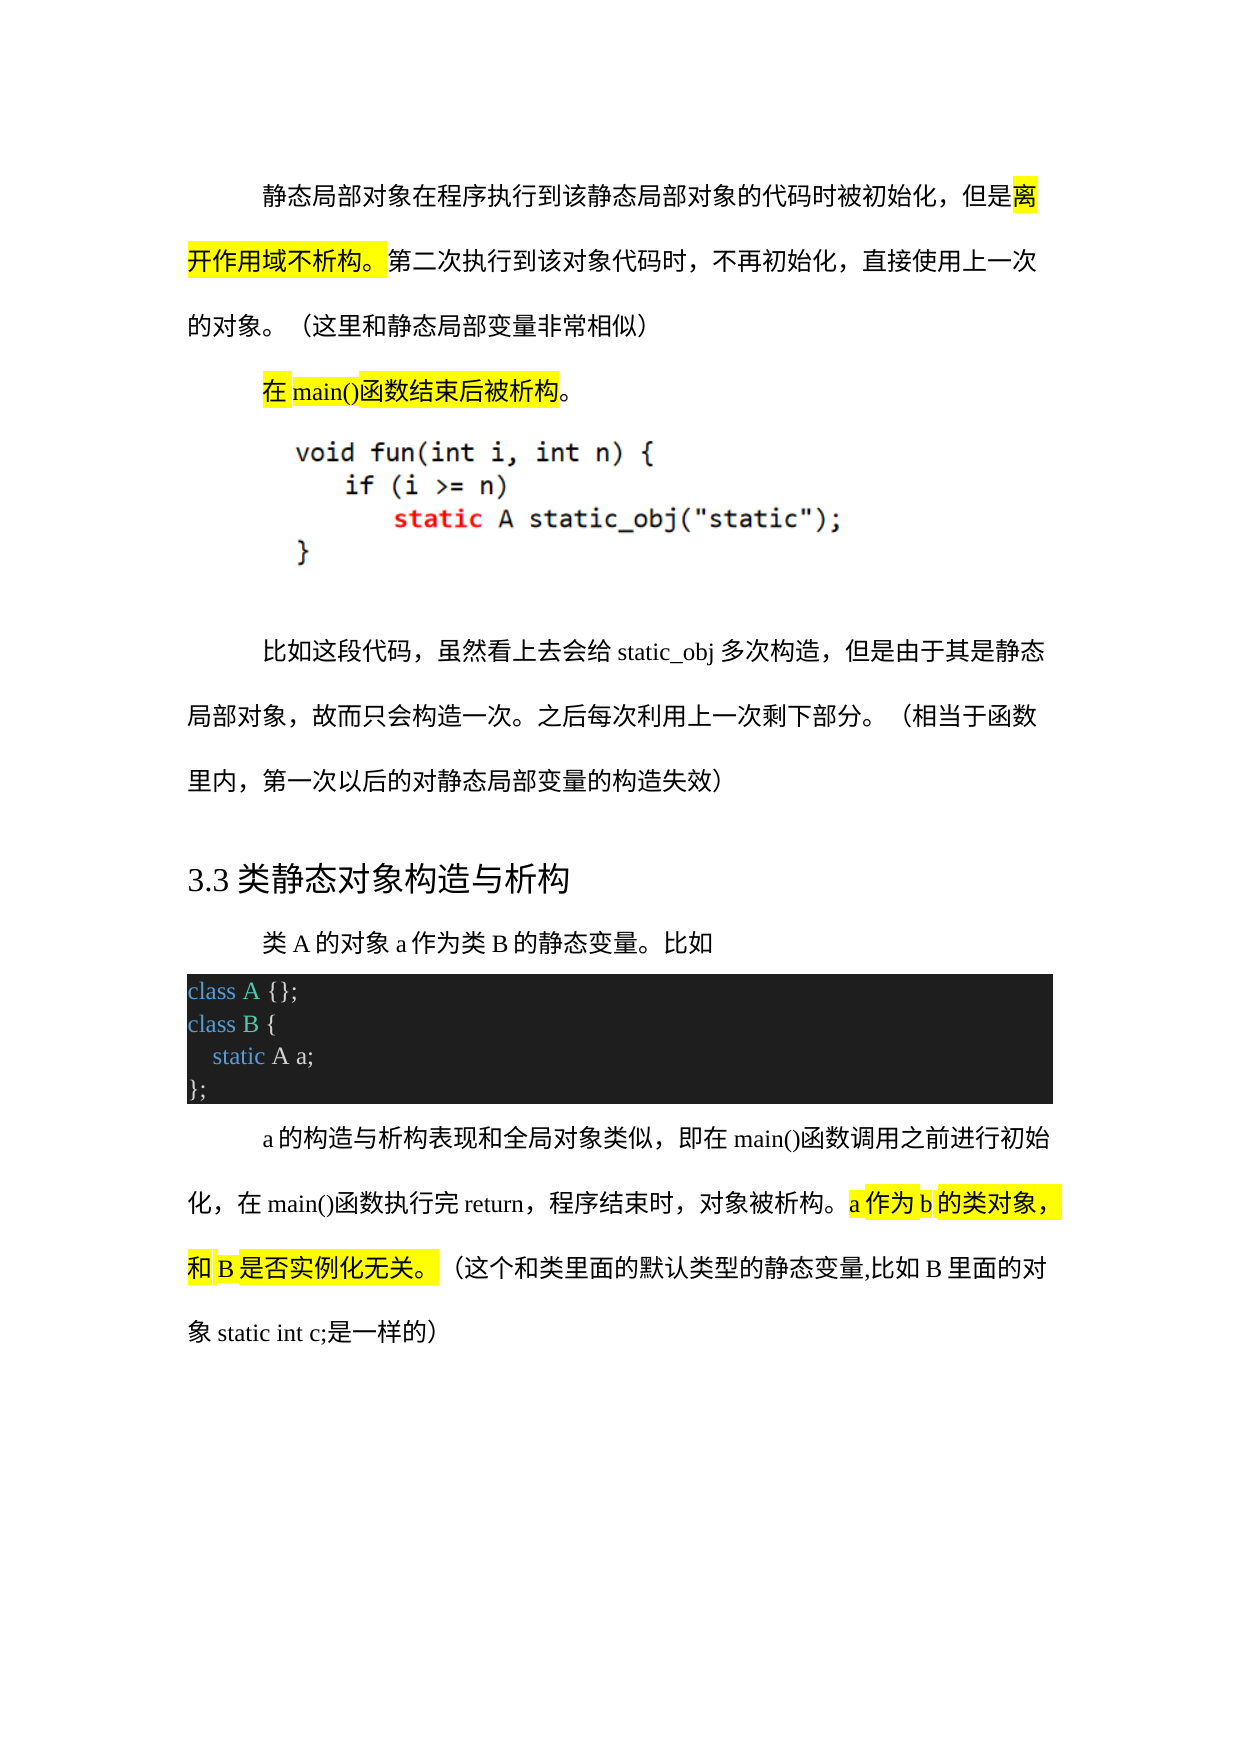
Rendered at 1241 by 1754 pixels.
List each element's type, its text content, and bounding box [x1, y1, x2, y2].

list 静态局部对象在程序执行到该静态局部对象的代码时被初始化，但是离开作用域不析构。第二次执行到该对象代码时，不再初始化，直接使用上一次的对象。（这里和静态局部变量非常相似） [187, 162, 1053, 357]
text }; [187, 1072, 1053, 1104]
picture [231, 422, 874, 594]
text class B { [187, 1007, 1053, 1039]
list 在main()函数结束后被析构。 [187, 357, 1053, 422]
list 3.3 类静态对象构造与析构 [187, 844, 1053, 909]
list 类A的对象a作为类B的静态变量。比如 [187, 909, 1053, 974]
text static A a; [187, 1039, 1053, 1072]
text class A {}; [187, 974, 1053, 1007]
list a的构造与析构表现和全局对象类似，即在main()函数调用之前进行初始化，在main()函数执行完return，程序结束时，对象被析构。a作为b的类对象，和B是否实例化无关。（这个和类里面的默认类型的静态变量,比如B里面的对象static int c;是一样的） [187, 1104, 1053, 1364]
list 比如这段代码，虽然看上去会给static_obj多次构造，但是由于其是静态局部对象，故而只会构造一次。之后每次利用上一次剩下部分。（相当于函数里内，第一次以后的对静态局部变量的构造失效） [187, 617, 1053, 812]
